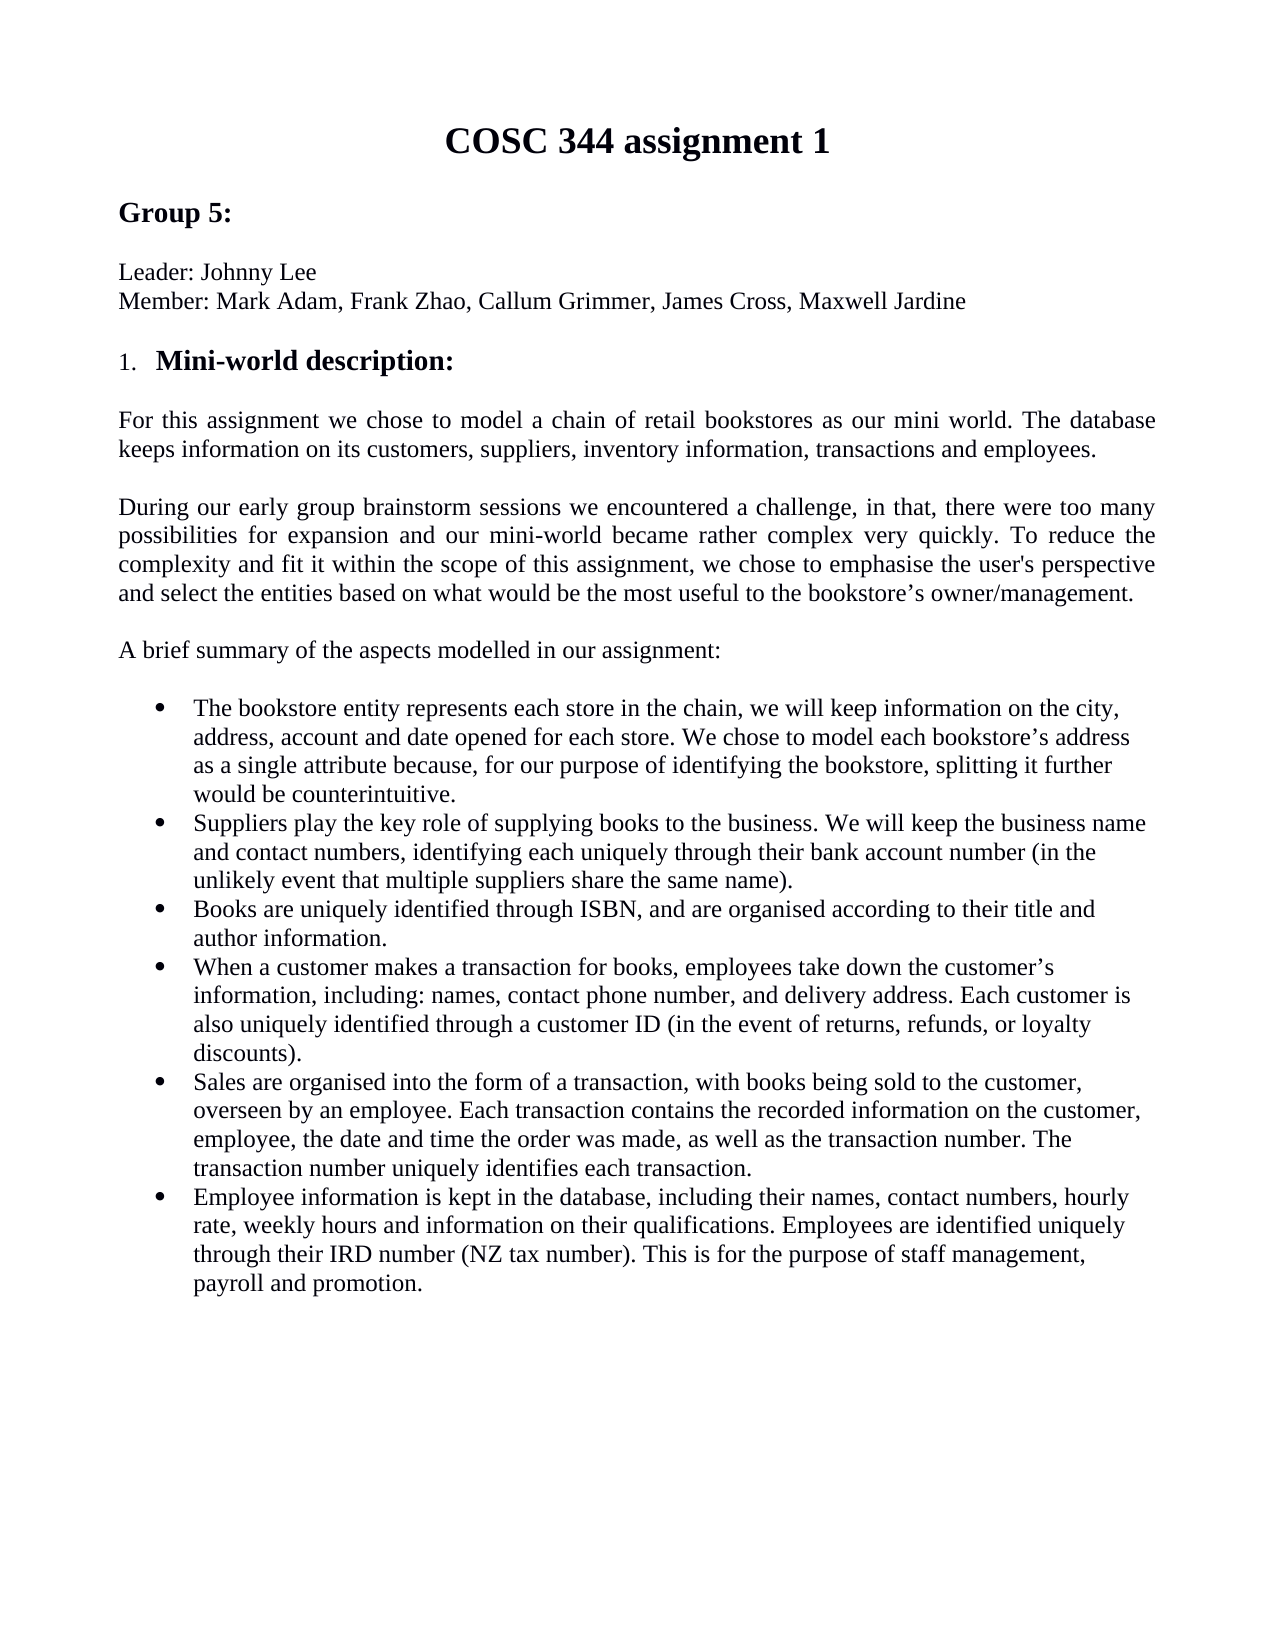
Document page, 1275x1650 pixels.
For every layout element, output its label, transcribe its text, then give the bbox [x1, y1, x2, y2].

list When a customer makes a transaction for books, employees take down the customer’s information, including: names, contact phone number, and delivery address. Each customer is also uniquely identified through a customer ID (in the event of returns, refunds, or loyalty discounts). [156, 952, 1157, 1067]
list The bookstore entity represents each store in the chain, we will keep information on the city, address, account and date opened for each store. We chose to model each bookstore’s address as a single attribute because, for our purpose of identifying the bookstore, splitting it further would be counterintuitive. [156, 693, 1157, 808]
text For this assignment we chose to model a chain of retail bookstores as our mini world. The database keeps information on its customers, suppliers, inventory information, transactions and employees. [118, 406, 1157, 463]
text Leader: Johnny Lee [118, 257, 1157, 286]
text During our early group brainstorm sessions we encountered a challenge, in that, there were too many possibilities for expansion and our mini-world became rather complex very quickly. To reduce the complexity and fit it within the scope of this assignment, we chose to emphasise the user's perspective and select the entities based on what would be the most useful to the bookstore’s owner/management. [118, 492, 1157, 607]
text A brief summary of the aspects modelled in our assignment: [118, 636, 1157, 664]
text Member: Mark Adam, Frank Zhao, Callum Grimmer, James Cross, Maxwell Jardine [118, 286, 1157, 314]
text Group 5: [118, 195, 1157, 228]
list Sales are organised into the form of a transaction, with books being sold to the customer, overseen by an employee. Each transaction contains the recorded information on the customer, employee, the date and time the order was made, as well as the transaction number. The transaction number uniquely identifies each transaction. [156, 1067, 1157, 1182]
text COSC 344 assignment 1 [118, 118, 1157, 161]
list Mini-world description: [118, 343, 1157, 377]
list Books are uniquely identified through ISBN, and are organised according to their title and author information. [156, 894, 1157, 952]
list Suppliers play the key role of supplying books to the business. We will keep the business name and contact numbers, identifying each uniquely through their bank account number (in the unlikely event that multiple suppliers share the same name). [156, 808, 1157, 894]
list Employee information is kept in the database, including their names, contact numbers, hourly rate, weekly hours and information on their qualifications. Employees are identified uniquely through their IRD number (NZ tax number). This is for the purpose of staff management, payroll and promotion. [156, 1182, 1157, 1297]
